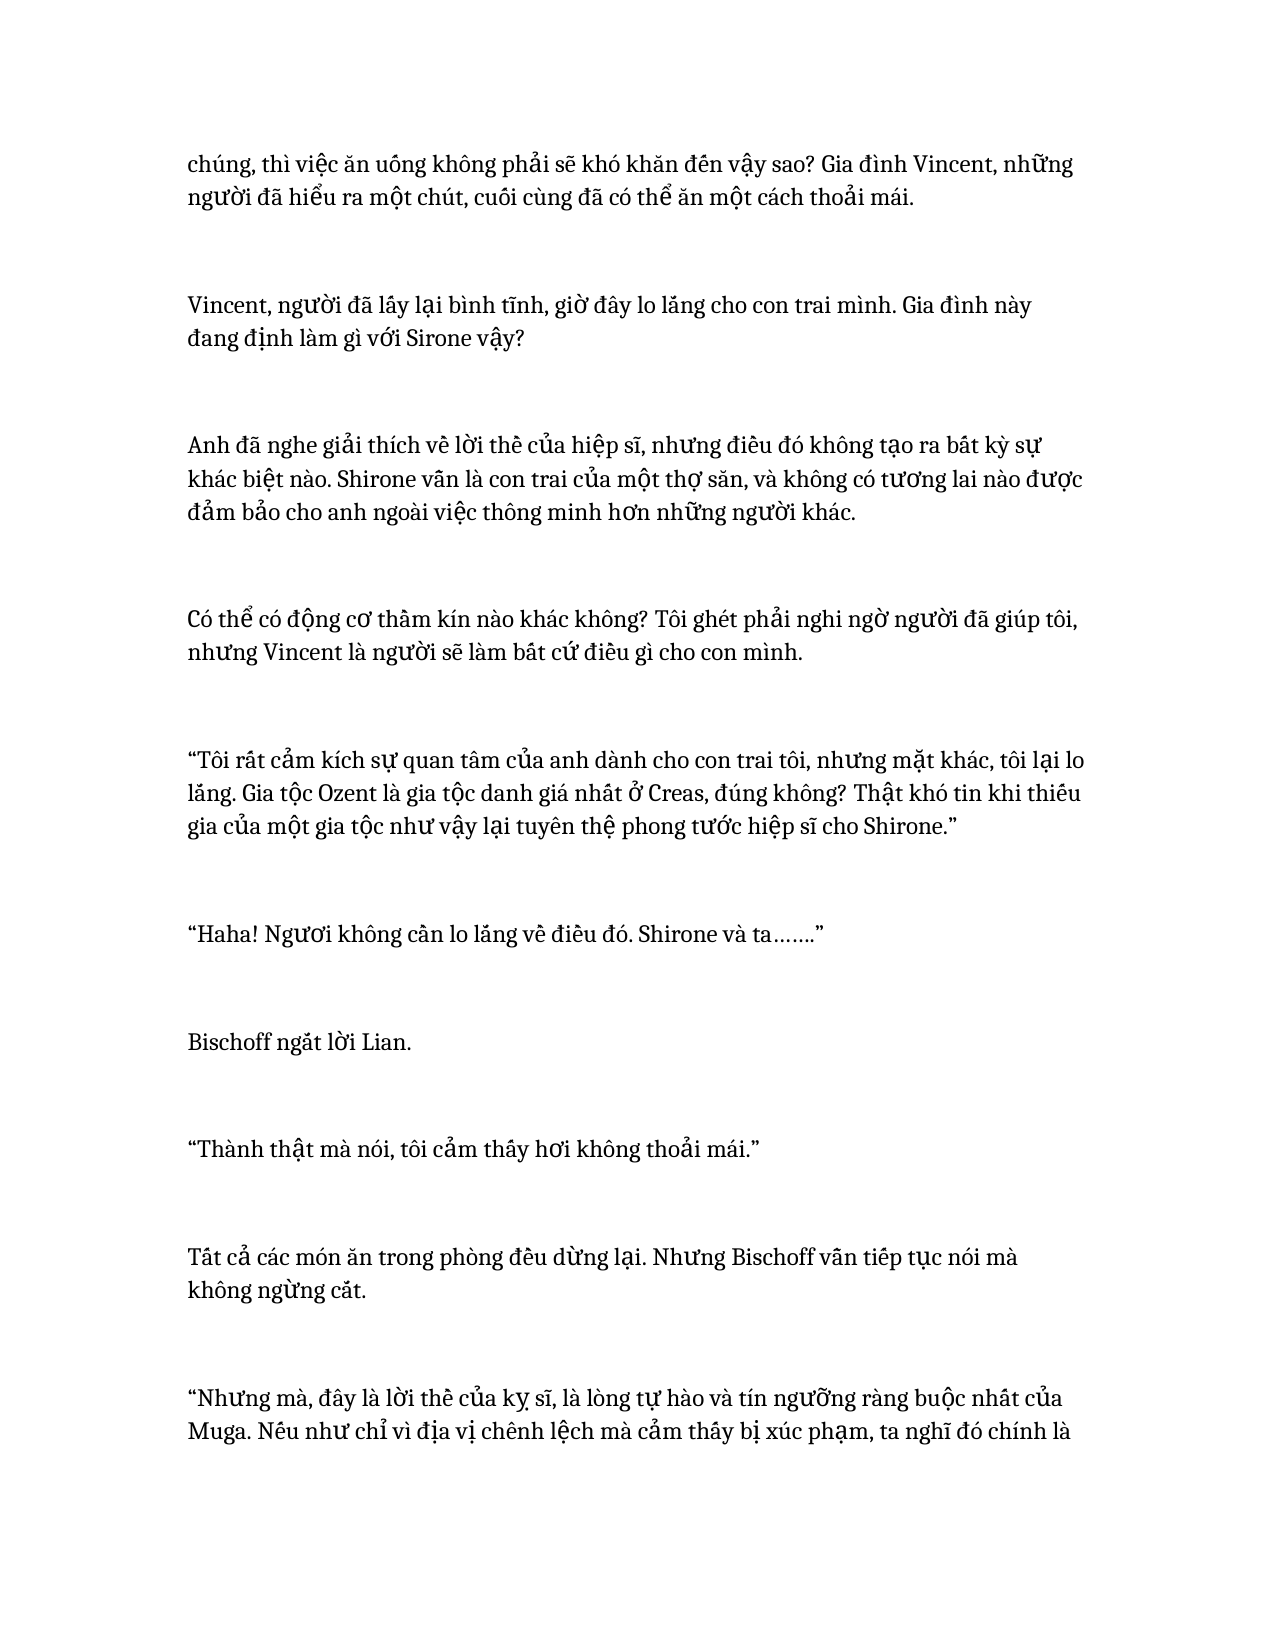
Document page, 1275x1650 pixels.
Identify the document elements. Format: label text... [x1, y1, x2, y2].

text Anh đã nghe giải thích về lời thề của hiệp sĩ, nhưng điều đó không tạo ra bất kỳ sự khác biệt nào. Shirone vẫn là con trai của một thợ săn, và không có tương lai nào được đảm bảo cho anh ngoài việc thông minh hơn những người khác. [187, 431, 1087, 526]
text Bischoff ngắt lời Lian. [187, 1027, 1087, 1056]
text “Tôi rất cảm kích sự quan tâm của anh dành cho con trai tôi, nhưng mặt khác, tôi lại lo lắng. Gia tộc Ozent là gia tộc danh giá nhất ở Creas, đúng không? Thật khó tin khi thiếu gia của một gia tộc như vậy lại tuyên thệ phong tước hiệp sĩ cho Shirone.” [187, 746, 1087, 841]
text “Haha! Ngươi không cần lo lắng về điều đó. Shirone và ta…….” [187, 920, 1087, 948]
text Vincent, người đã lấy lại bình tĩnh, giờ đây lo lắng cho con trai mình. Gia đình này đang định làm gì với Sirone vậy? [187, 291, 1087, 352]
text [187, 150, 1087, 212]
text Có thể có động cơ thầm kín nào khác không? Tôi ghét phải nghi ngờ người đã giúp tôi, nhưng Vincent là người sẽ làm bất cứ điều gì cho con mình. [187, 605, 1087, 667]
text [187, 1383, 1087, 1445]
text Tất cả các món ăn trong phòng đều dừng lại. Nhưng Bischoff vẫn tiếp tục nói mà không ngừng cắt. [187, 1243, 1087, 1304]
text “Thành thật mà nói, tôi cảm thấy hơi không thoải mái.” [187, 1135, 1087, 1164]
